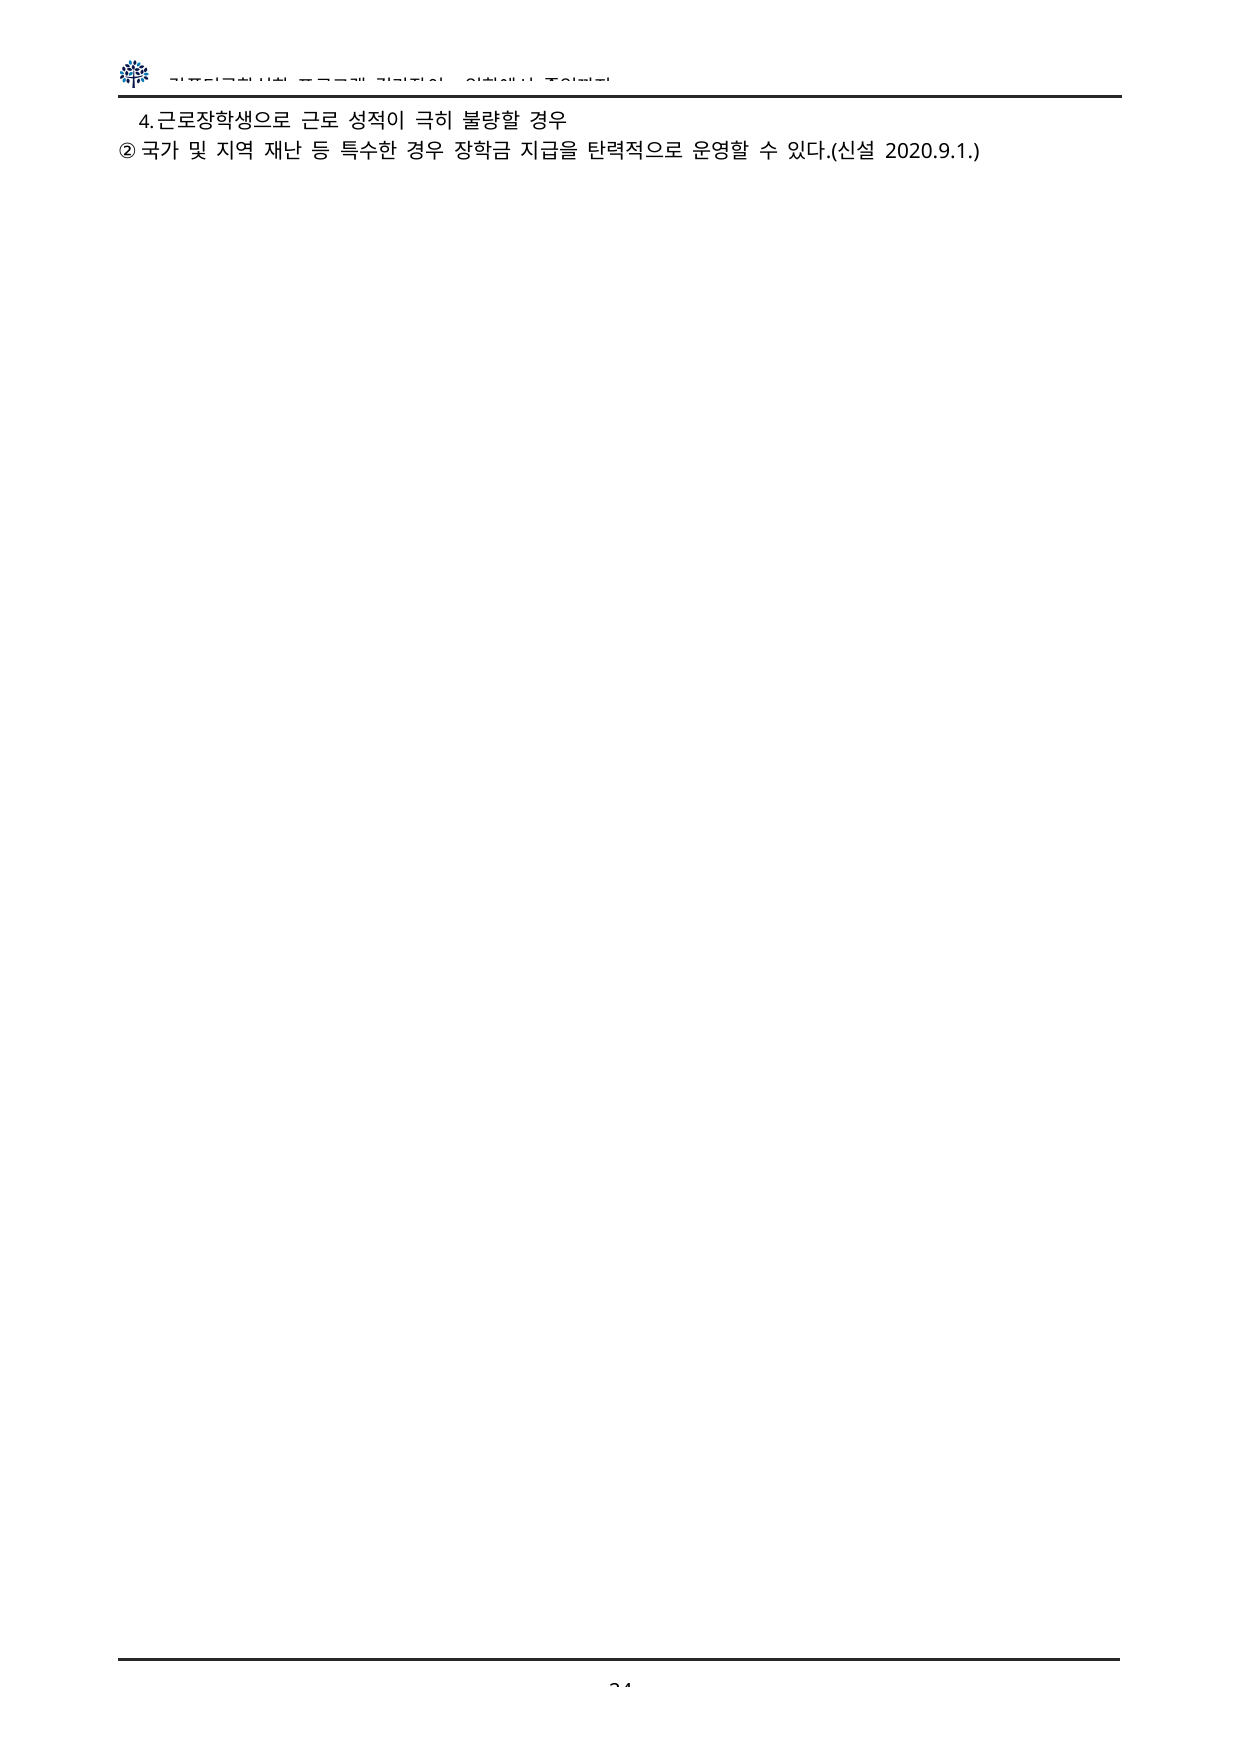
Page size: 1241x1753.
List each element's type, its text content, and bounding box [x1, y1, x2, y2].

text ②국가 및 지역 재난 등 특수한 경우 장학금 지급을 탄력적으로 운영할 수 있다.(신설 2020.9.1.) [118, 135, 1144, 165]
list 근로장학생으로 근로 성적이 극히 불량할 경우 [138, 104, 1144, 134]
picture [120, 60, 149, 88]
